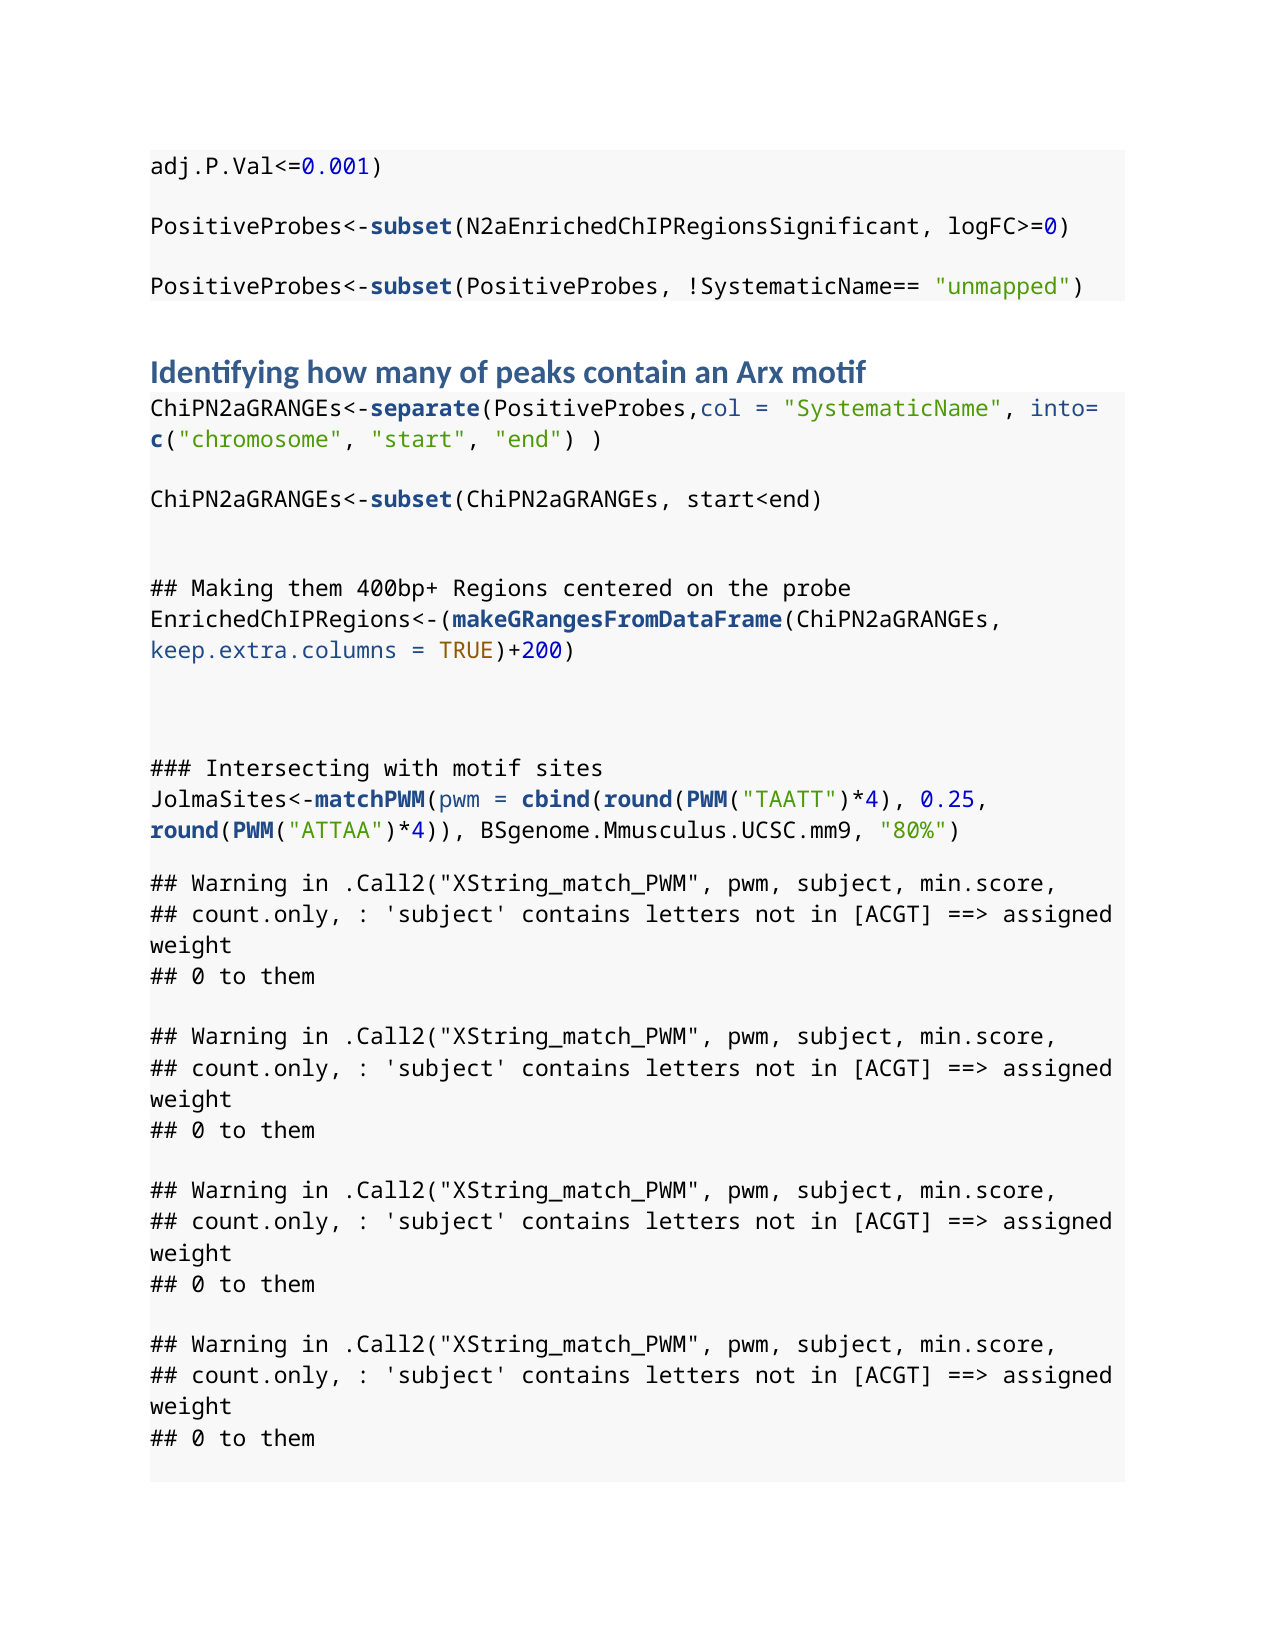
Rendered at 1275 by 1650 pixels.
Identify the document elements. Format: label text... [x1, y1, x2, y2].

text ChiPN2aGRANGEs<-separate(PositiveProbes,col = "SystematicName", into= c("chromosome", "start", "end") ) ChiPN2aGRANGEs<-subset(ChiPN2aGRANGEs, start<end) ## Making them 400bp+ Regions centered on the probe EnrichedChIPRegions<-(makeGRangesFromDataFrame(ChiPN2aGRANGEs, keep.extra.columns = TRUE)+200) ### Intersecting with motif sites JolmaSites<-matchPWM(pwm = cbind(round(PWM("TAATT")*4), 0.25, round(PWM("ATTAA")*4)), BSgenome.Mmusculus.UCSC.mm9, "80%") [150, 392, 1125, 846]
subtitle Identifying how many of peaks contain an Arx motif [150, 351, 1125, 392]
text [150, 867, 1125, 1482]
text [150, 150, 1125, 301]
